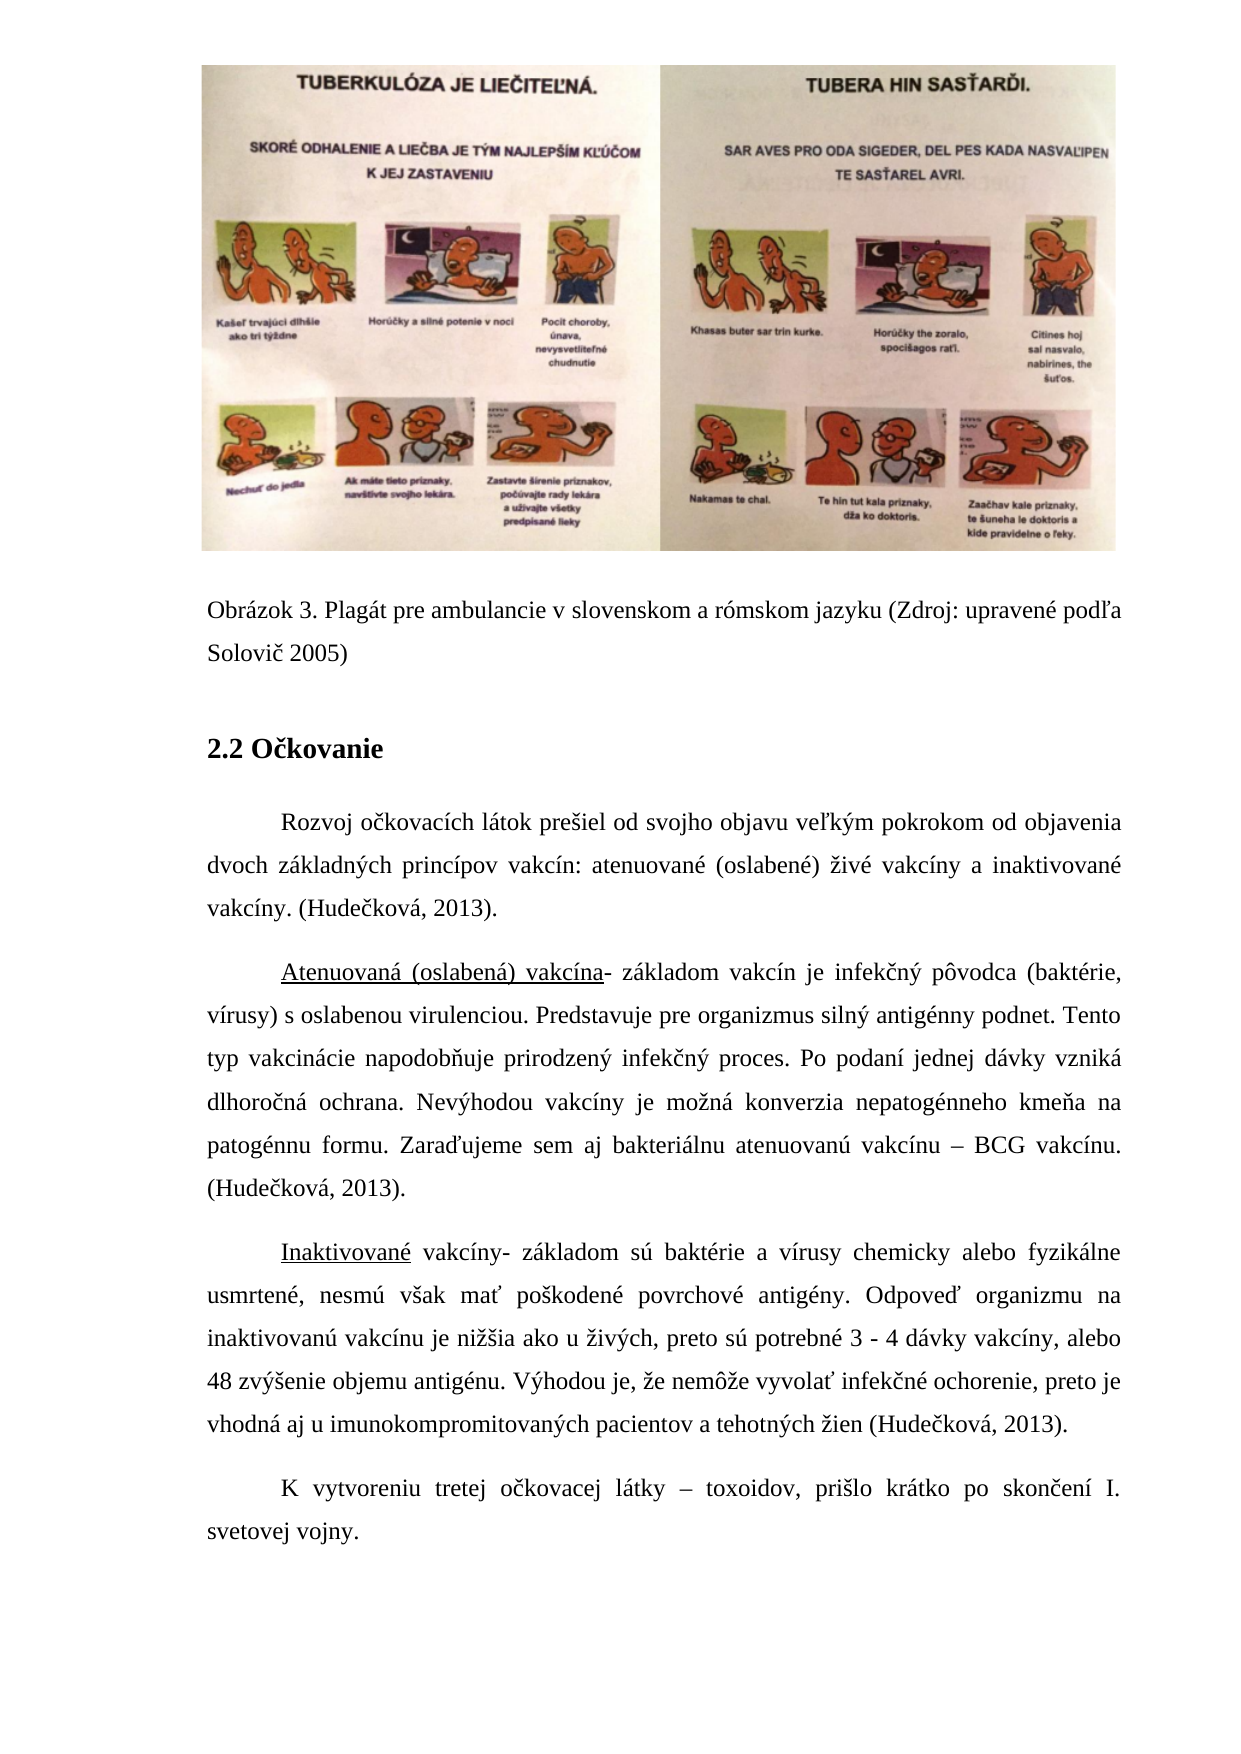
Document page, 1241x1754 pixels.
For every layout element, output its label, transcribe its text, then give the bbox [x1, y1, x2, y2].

text Rozvoj očkovacích látok prešiel od svojho objavu veľkým pokrokom od objavenia dvoch základných princípov vakcín: atenuované (oslabené) živé vakcíny a inaktivované vakcíny. (Hudečková, 2013). [207, 807, 1122, 922]
text Obrázok 3. Plagát pre ambulancie v slovenskom a rómskom jazyku (Zdroj: upravené podľa Solovič 2005) [207, 595, 1122, 667]
subtitle 2.2 Očkovanie [207, 732, 1122, 765]
text K vytvoreniu tretej očkovacej látky – toxoidov, prišlo krátko po skončení I. svetovej vojny. [207, 1473, 1122, 1545]
text Atenuovaná (oslabená) vakcína- základom vakcín je infekčný pôvodca (baktérie, vírusy) s oslabenou virulenciou. Predstavuje pre organizmus silný antigénny podnet. Tento typ vakcinácie napodobňuje prirodzený infekčný proces. Po podaní jednej dávky vzniká dlhoročná ochrana. Nevýhodou vakcíny je možná konverzia nepatogénneho kmeňa na patogénnu formu. Zaraďujeme sem aj bakteriálnu atenuovanú vakcínu – BCG vakcínu. (Hudečková, 2013). [207, 957, 1122, 1202]
picture [201, 65, 1116, 551]
text Inaktivované vakcíny- základom sú baktérie a vírusy chemicky alebo fyzikálne usmrtené, nesmú však mať poškodené povrchové antigény. Odpoveď organizmu na inaktivovanú vakcínu je nižšia ako u živých, preto sú potrebné 3 - 4 dávky vakcíny, alebo 48 zvýšenie objemu antigénu. Výhodou je, že nemôže vyvolať infekčné ochorenie, preto je vhodná aj u imunokompromitovaných pacientov a tehotných žien (Hudečková, 2013). [207, 1237, 1122, 1438]
